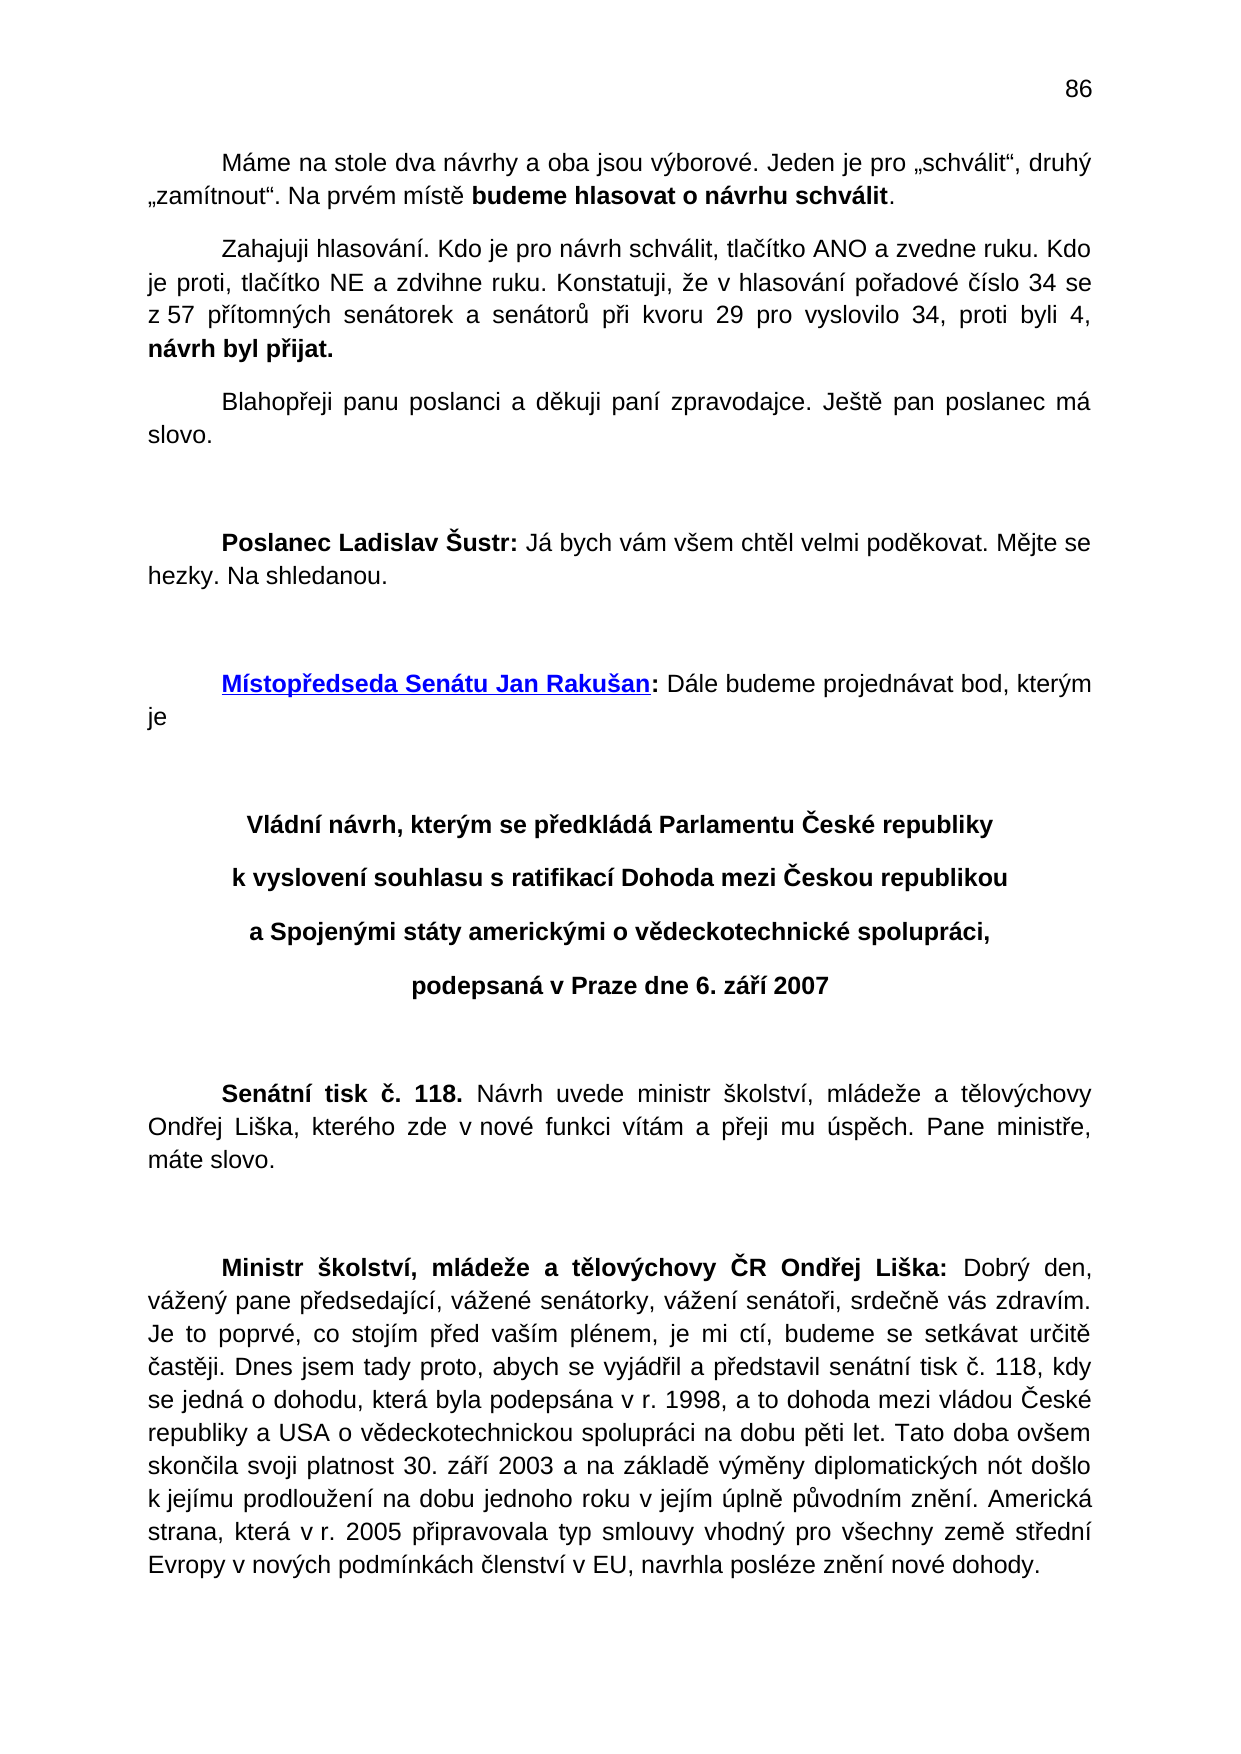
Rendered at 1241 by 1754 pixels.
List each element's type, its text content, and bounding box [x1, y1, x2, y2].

text Senátní tisk č. 118. Návrh uvede ministr školství, mládeže a tělovýchovy Ondřej Liška, kterého zde v nové funkci vítám a přeji mu úspěch. Pane ministře, máte slovo. [148, 1079, 1093, 1174]
text Poslanec Ladislav Šustr: Já bych vám všem chtěl velmi poděkovat. Mějte se hezky. Na shledanou. [148, 528, 1093, 590]
text Blahopřeji panu poslanci a děkuji paní zpravodajce. Ještě pan poslanec má slovo. [148, 387, 1093, 449]
text podepsaná v Praze dne 6. září 2007 [148, 971, 1093, 1000]
text Místopředseda Senátu Jan Rakušan: Dále budeme projednávat bod, kterým je [148, 669, 1093, 731]
text Vládní návrh, kterým se předkládá Parlamentu České republiky [148, 809, 1093, 838]
text Máme na stole dva návrhy a oba jsou výborové. Jeden je pro „schválit“, druhý „zamítnout“. Na prvém místě budeme hlasovat o návrhu schválit. [148, 148, 1093, 209]
text k vyslovení souhlasu s ratifikací Dohoda mezi Českou republikou [148, 863, 1093, 892]
text a Spojenými státy americkými o vědeckotechnické spolupráci, [148, 917, 1093, 946]
text Ministr školství, mládeže a tělovýchovy ČR Ondřej Liška: Dobrý den, vážený pane předsedající, vážené senátorky, vážení senátoři, srdečně vás zdravím. Je to poprvé, co stojím před vaším plénem, je mi ctí, budeme se setkávat určitě častěji. Dnes jsem tady proto, abych se vyjádřil a představil senátní tisk č. 118, kdy se jedná o dohodu, která byla podepsána v r. to dohoda mezi vládou České republiky a USA o vědeckotechnickou spolupráci na dobu pěti let. Tato doba ovšem skončila svoji platnost 30. září na základě výměny diplomatických nót došlo k jejímu prodloužení na dobu jednoho roku v jejím úplně původním znění. Americká strana, která v r. 2005 připravovala typ smlouvy vhodný pro všechny země střední Evropy v nových podmínkách členství v EU, navrhla posléze znění nové dohody. [148, 1253, 1093, 1578]
text Zahajuji hlasování. Kdo je pro návrh schválit, tlačítko ANO a zvedne ruku. Kdo je proti, tlačítko NE a zdvihne ruku. Konstatuji, že v hlasování pořadové číslo 34 se z 57 přítomných senátorek a senátorů při kvoru 29 pro vyslovilo 34, proti byli 4, návrh byl přijat. [148, 234, 1093, 362]
